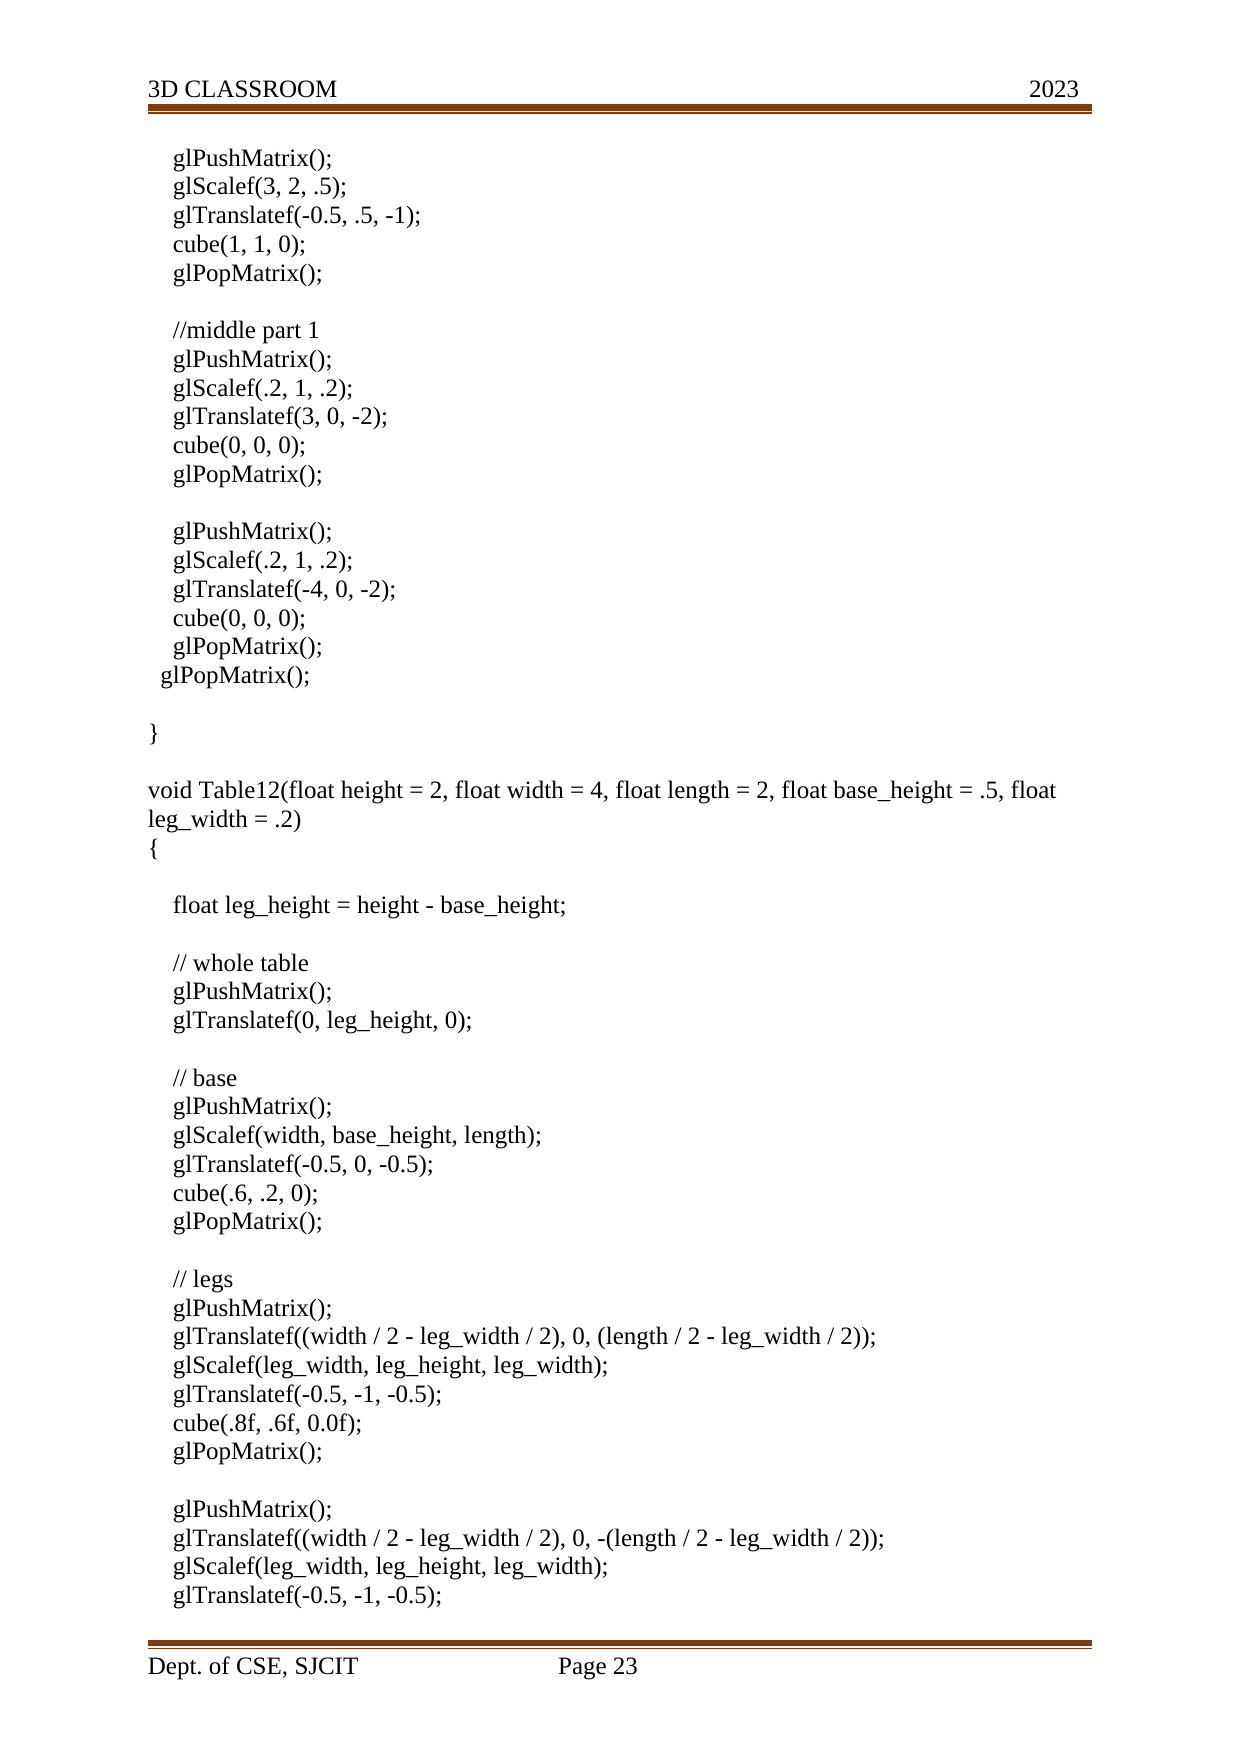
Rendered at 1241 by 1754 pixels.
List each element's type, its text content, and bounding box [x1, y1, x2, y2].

text // whole table [148, 948, 1092, 976]
text glTranslatef((width / 2 - leg_width / 2), 0, (length / 2 - leg_width / 2)); [148, 1321, 1092, 1350]
text glPushMatrix(); [148, 344, 1092, 373]
text glTranslatef(-0.5, -1, -0.5); [148, 1580, 1092, 1609]
text glPushMatrix(); [148, 1293, 1092, 1321]
text glTranslatef(-0.5, .5, -1); [148, 200, 1092, 229]
text glPopMatrix(); [148, 1436, 1092, 1465]
text cube(0, 0, 0); [148, 430, 1092, 459]
text glTranslatef(-0.5, -1, -0.5); [148, 1379, 1092, 1408]
text glScalef(3, 2, .5); [148, 171, 1092, 200]
text //middle part 1 [148, 315, 1092, 344]
text glScalef(width, base_height, length); [148, 1120, 1092, 1149]
text } [148, 718, 1092, 746]
text glPushMatrix(); [148, 516, 1092, 545]
text glScalef(.2, 1, .2); [148, 373, 1092, 401]
text glPopMatrix(); [148, 660, 1092, 689]
text cube(.8f, .6f, 0.0f); [148, 1408, 1092, 1436]
text glPushMatrix(); [148, 1494, 1092, 1523]
text glPushMatrix(); [148, 143, 1092, 171]
text glScalef(leg_width, leg_height, leg_width); [148, 1350, 1092, 1379]
text glScalef(.2, 1, .2); [148, 545, 1092, 574]
text // legs [148, 1264, 1092, 1293]
text { [148, 833, 1092, 861]
text glTranslatef(3, 0, -2); [148, 401, 1092, 430]
text glPopMatrix(); [148, 1206, 1092, 1235]
text glTranslatef(-4, 0, -2); [148, 574, 1092, 603]
text glPushMatrix(); [148, 976, 1092, 1005]
text cube(.6, .2, 0); [148, 1178, 1092, 1206]
text glPopMatrix(); [148, 258, 1092, 286]
text glTranslatef(-0.5, 0, -0.5); [148, 1149, 1092, 1178]
text glPopMatrix(); [148, 459, 1092, 488]
text void Table12(float height = 2, float width = 4, float length = 2, float base_height = .5, float leg_width = .2) [148, 775, 1092, 833]
text cube(0, 0, 0); [148, 603, 1092, 631]
text // base [148, 1063, 1092, 1091]
text float leg_height = height - base_height; [148, 890, 1092, 919]
text glTranslatef(0, leg_height, 0); [148, 1005, 1092, 1034]
text glTranslatef((width / 2 - leg_width / 2), 0, -(length / 2 - leg_width / 2)); [148, 1523, 1092, 1551]
text cube(1, 1, 0); [148, 229, 1092, 258]
text glPopMatrix(); [148, 631, 1092, 660]
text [148, 1551, 1092, 1580]
text glPushMatrix(); [148, 1091, 1092, 1120]
